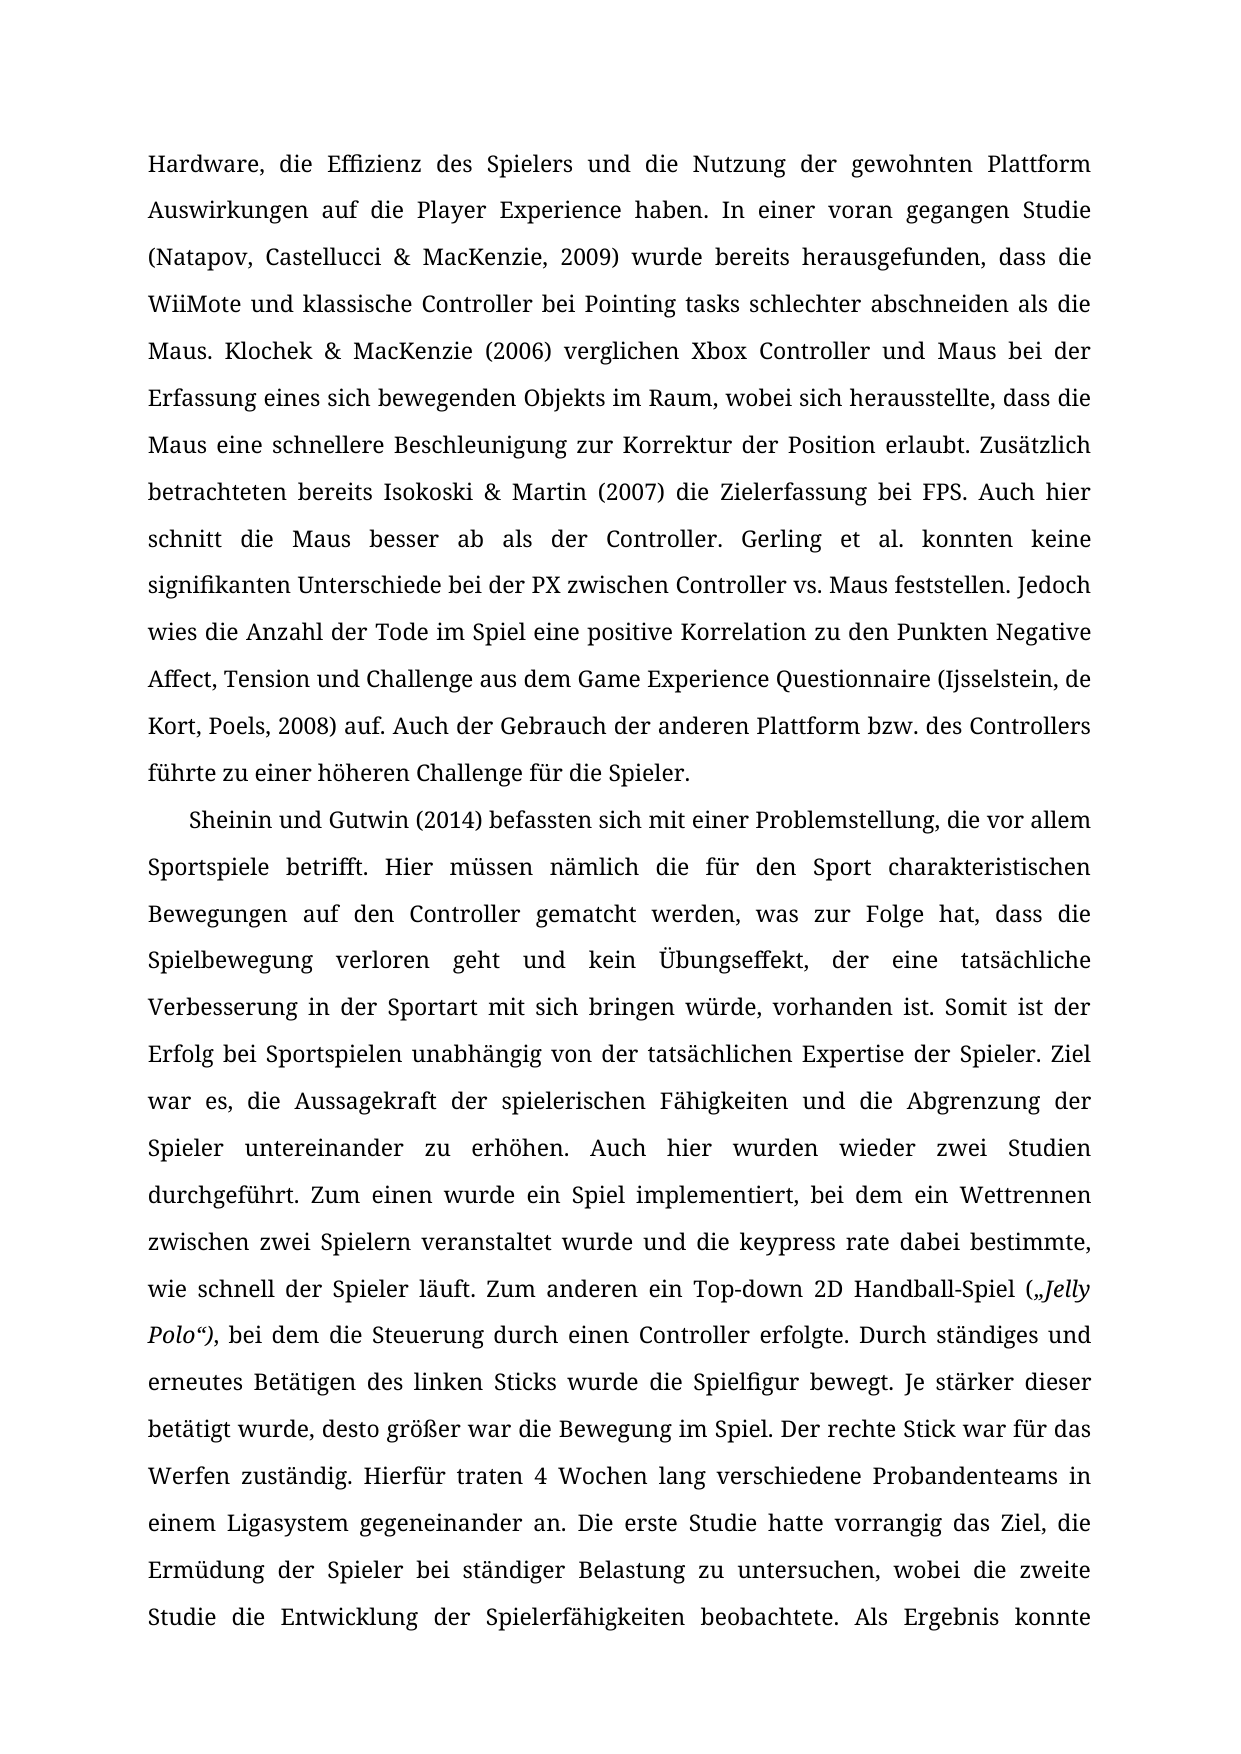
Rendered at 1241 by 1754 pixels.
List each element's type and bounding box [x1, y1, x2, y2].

text [148, 148, 1093, 788]
text [148, 804, 1093, 1632]
